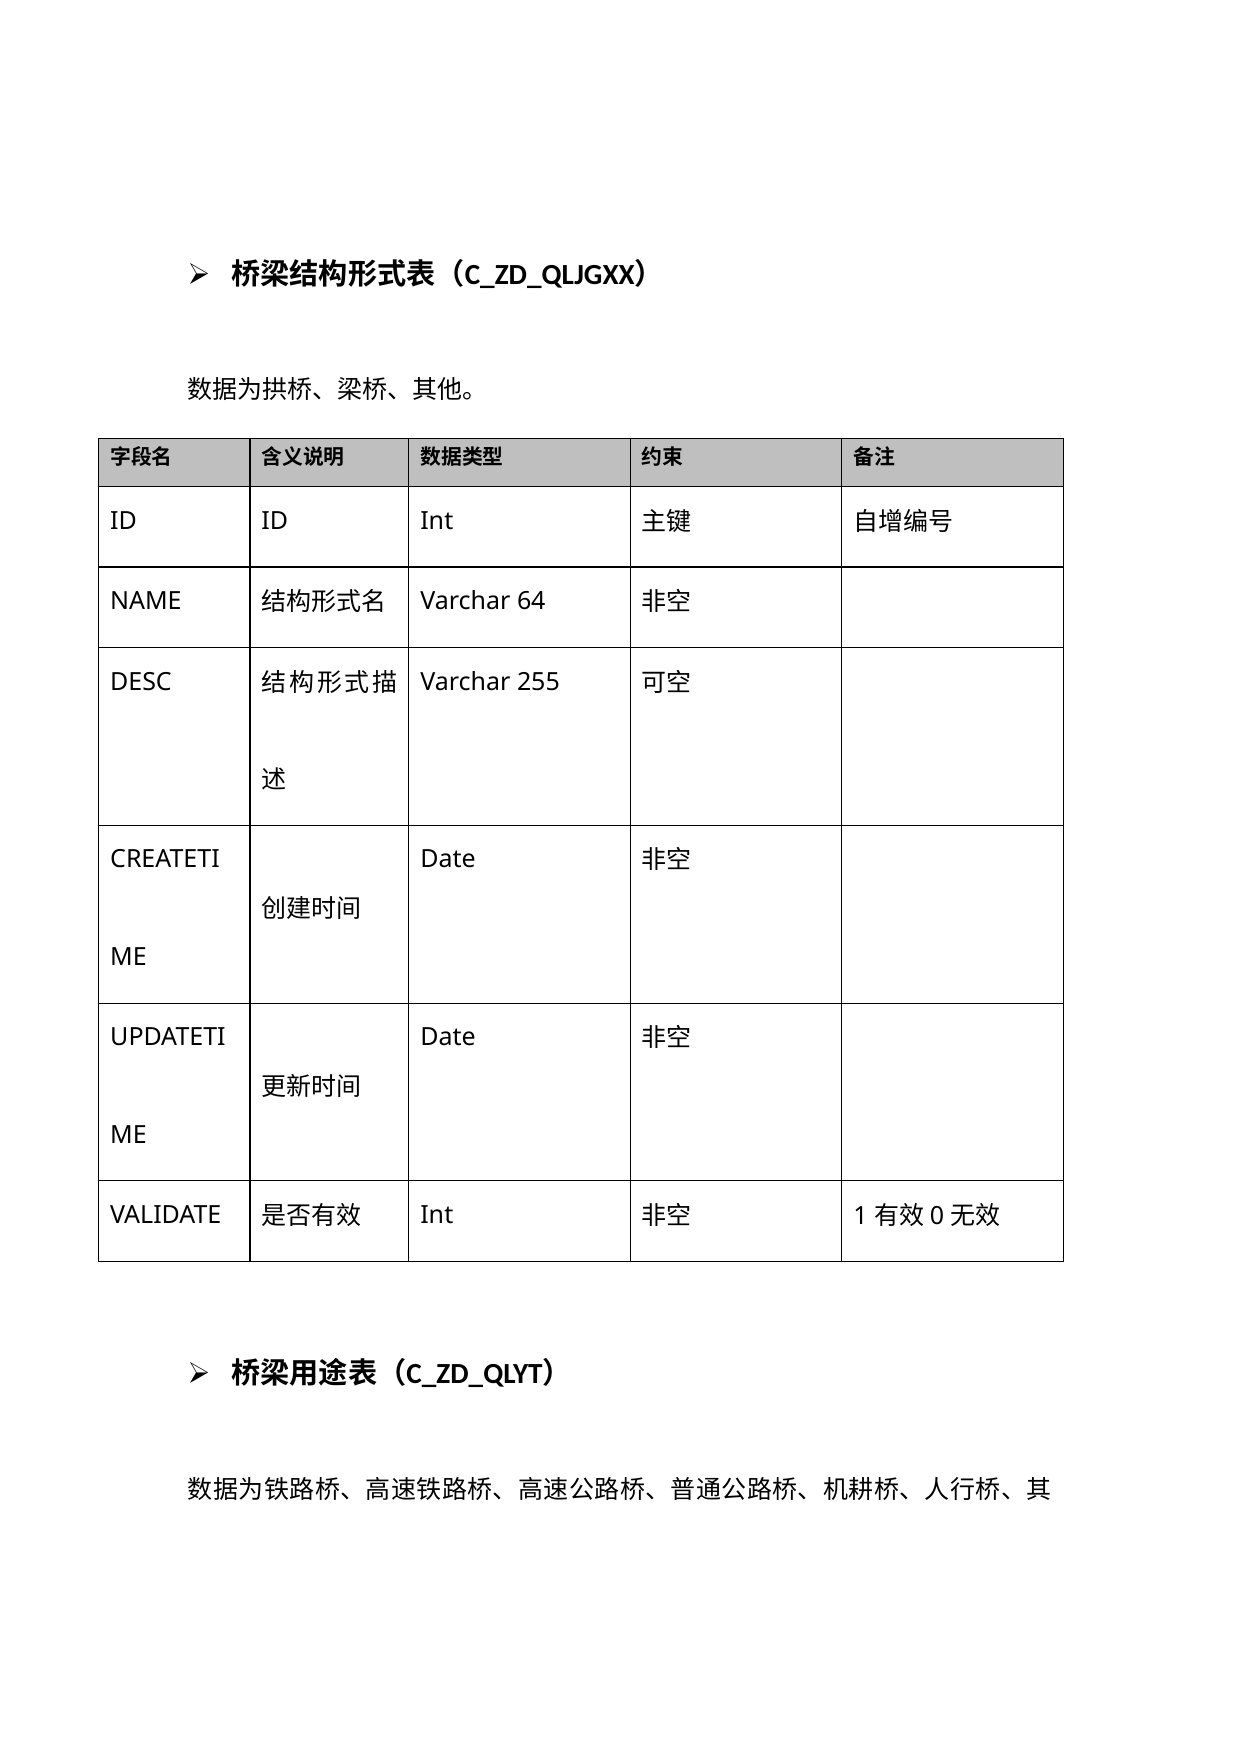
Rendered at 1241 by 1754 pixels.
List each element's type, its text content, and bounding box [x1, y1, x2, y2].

table_cell Varchar 255 [409, 648, 630, 824]
subtitle 桥梁结构形式表（C_ZD_QLJGXX） [187, 239, 1053, 304]
table_cell CREATETIME [99, 826, 249, 1002]
table_cell UPDATETIME [99, 1004, 249, 1180]
table_cell [842, 568, 1063, 647]
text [187, 1455, 1053, 1520]
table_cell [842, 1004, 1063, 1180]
table_cell 创建时间 [251, 826, 408, 1002]
table_cell ID [99, 487, 249, 566]
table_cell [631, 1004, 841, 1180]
table_header 约束 [631, 439, 841, 486]
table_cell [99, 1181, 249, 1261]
table_cell Date [409, 826, 630, 1002]
table_cell 结构形式名 [251, 568, 408, 647]
table_cell 自增编号 [842, 487, 1063, 566]
table_cell Date [409, 1004, 630, 1180]
text 数据为拱桥、梁桥、其他。 [187, 355, 1053, 420]
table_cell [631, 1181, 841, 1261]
table_cell [842, 826, 1063, 1002]
table_cell 更新时间 [251, 1004, 408, 1180]
table_header 字段名 [99, 439, 249, 486]
table_cell 结构形式描述 [251, 648, 408, 824]
table_header 含义说明 [251, 439, 408, 486]
table_cell 非空 [631, 826, 841, 1002]
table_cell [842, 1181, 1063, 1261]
table_header 数据类型 [409, 439, 630, 486]
table_cell ID [251, 487, 408, 566]
table_cell Varchar 64 [409, 568, 630, 647]
table_cell NAME [99, 568, 249, 647]
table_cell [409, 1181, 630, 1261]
table_cell 主键 [631, 487, 841, 566]
table_cell 可空 [631, 648, 841, 824]
subtitle 桥梁用途表（C_ZD_QLYT） [187, 1338, 1053, 1403]
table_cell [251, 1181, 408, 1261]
table_cell 非空 [631, 568, 841, 647]
table_cell [842, 648, 1063, 824]
table_cell DESC [99, 648, 249, 824]
table_header 备注 [842, 439, 1063, 486]
table_cell Int [409, 487, 630, 566]
